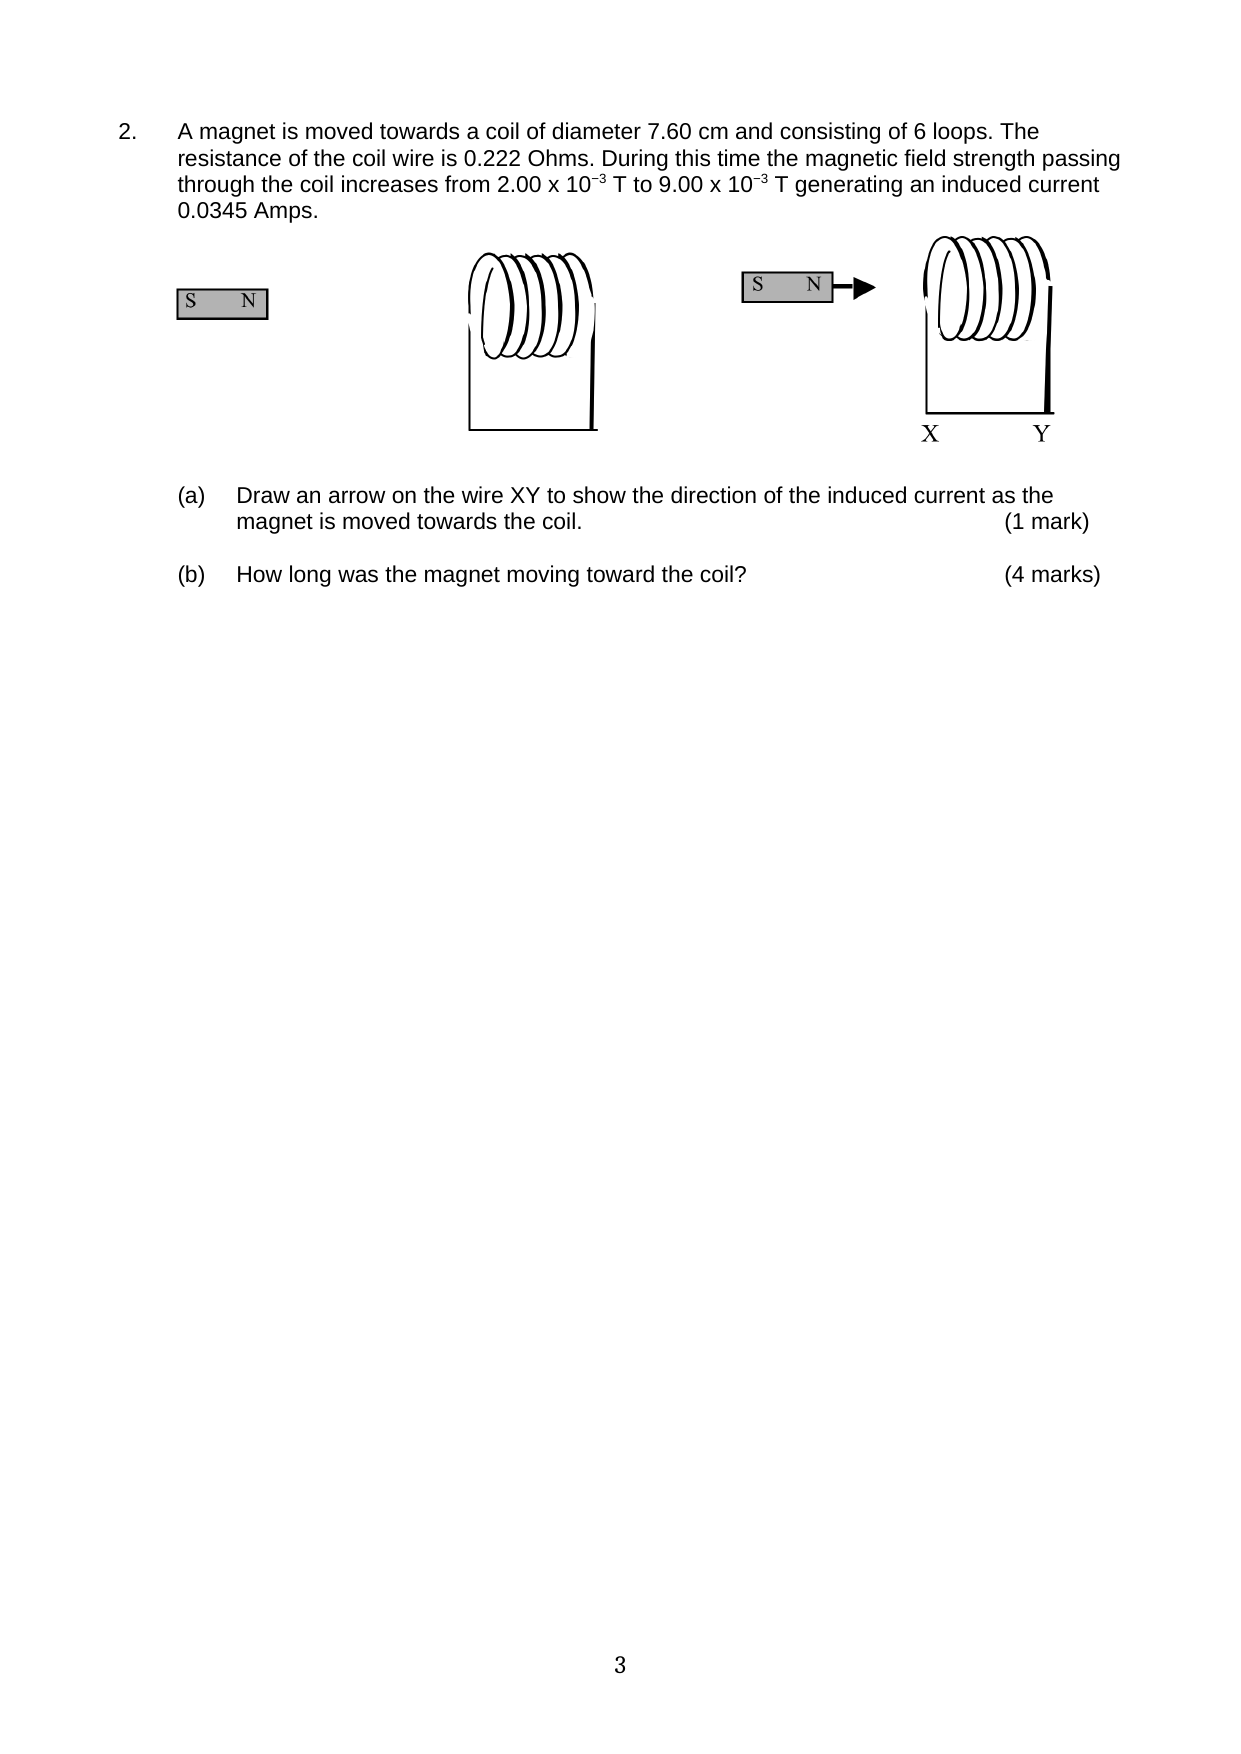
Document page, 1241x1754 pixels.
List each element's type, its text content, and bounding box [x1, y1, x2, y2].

text 2. A magnet is moved towards a coil of diameter 7.60 cm and consisting of 6 loops. The resistance of the coil wire is 0.222 Ohms. During this time the magnetic field strength passing through the coil increases from 2.00 x 10−3 T to 9.00 x 10−3 T generating an induced current 0.0345 Amps. [118, 118, 1122, 223]
picture [170, 223, 1071, 456]
text (a) Draw an arrow on the wire XY to show the direction of the induced current as the magnet is moved towards the coil. (1 mark) [118, 482, 1122, 534]
text (b) How long was the magnet moving toward the coil? (4 marks) [118, 561, 1122, 587]
